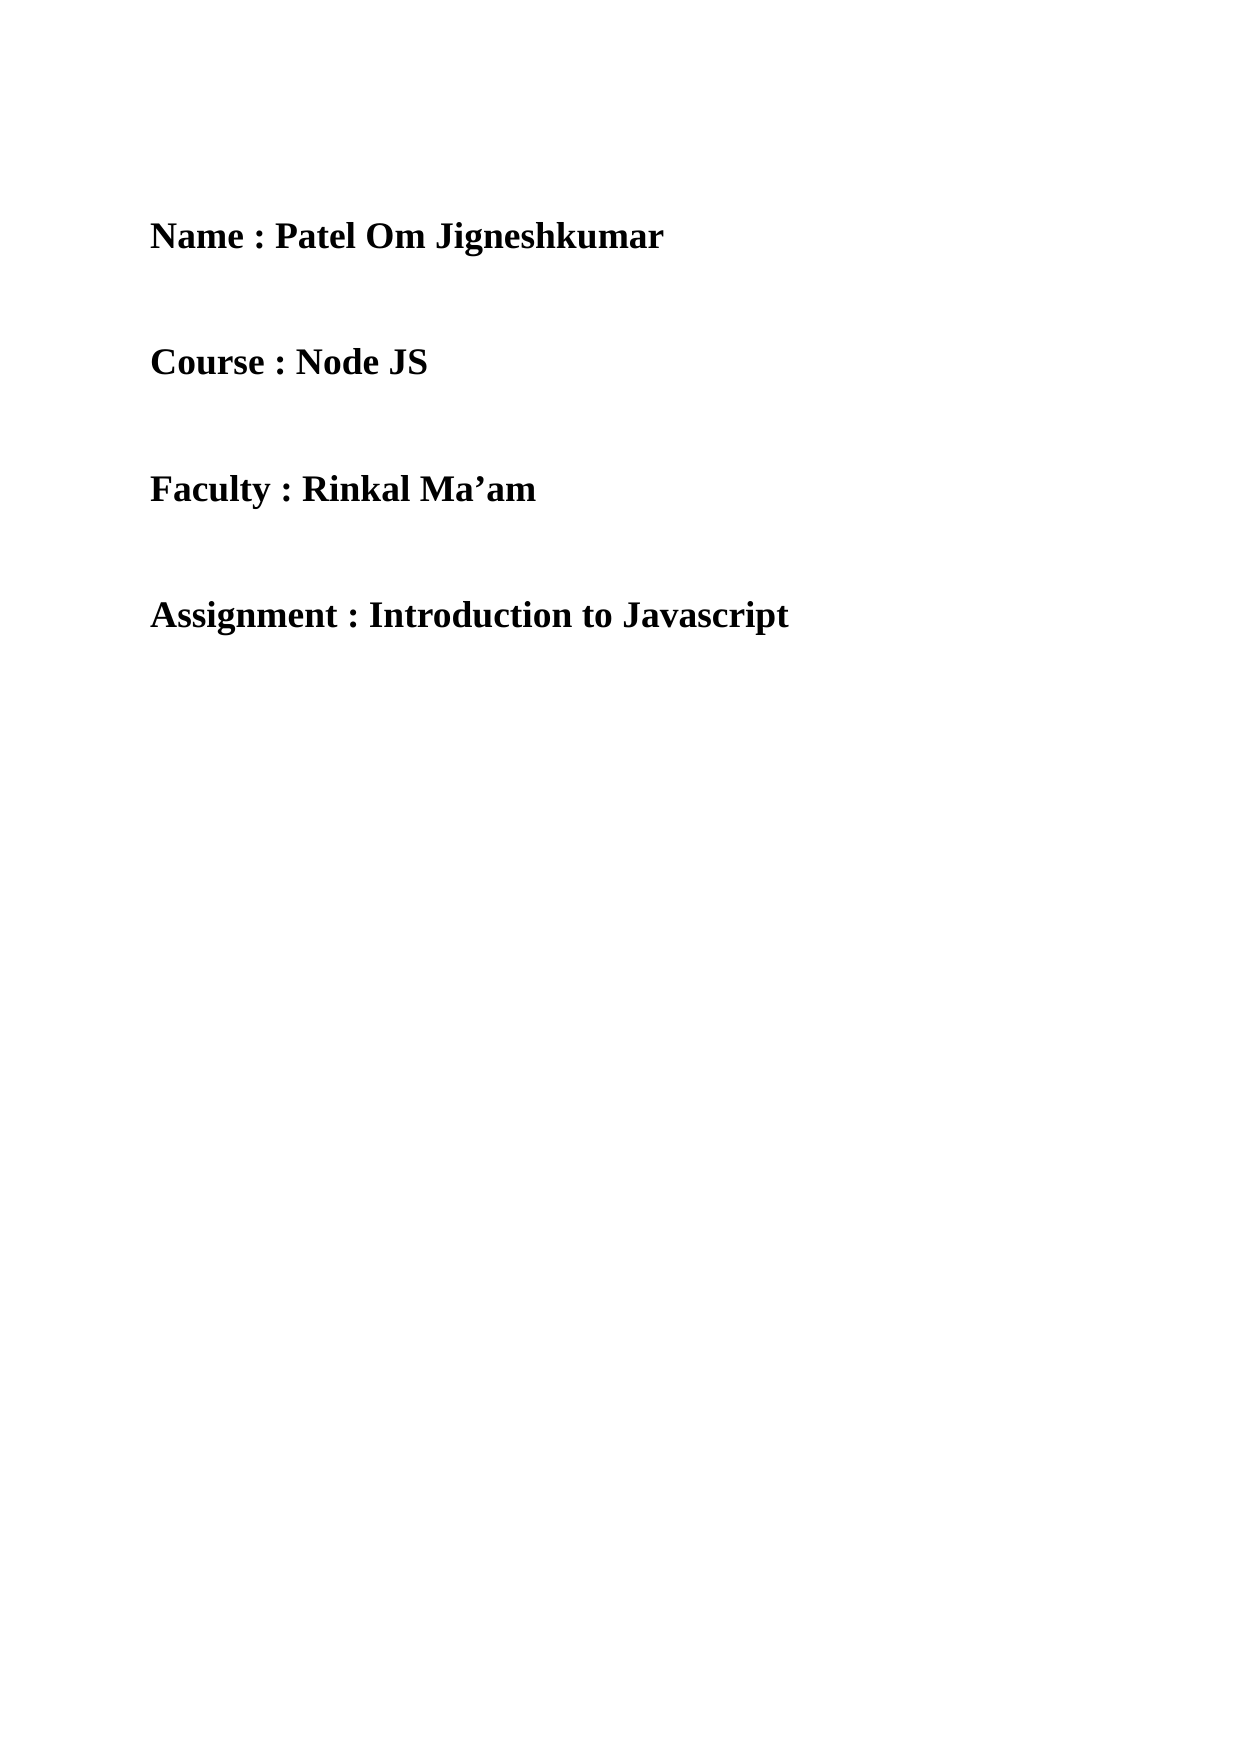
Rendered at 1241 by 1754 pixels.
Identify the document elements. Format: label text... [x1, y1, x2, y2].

text Assignment : Introduction to Javascript [150, 593, 1090, 636]
text Faculty : Rinkal Ma’am [150, 466, 1090, 509]
text Name : Patel Om Jigneshkumar [150, 213, 1090, 256]
text Course : Node JS [150, 340, 1090, 383]
